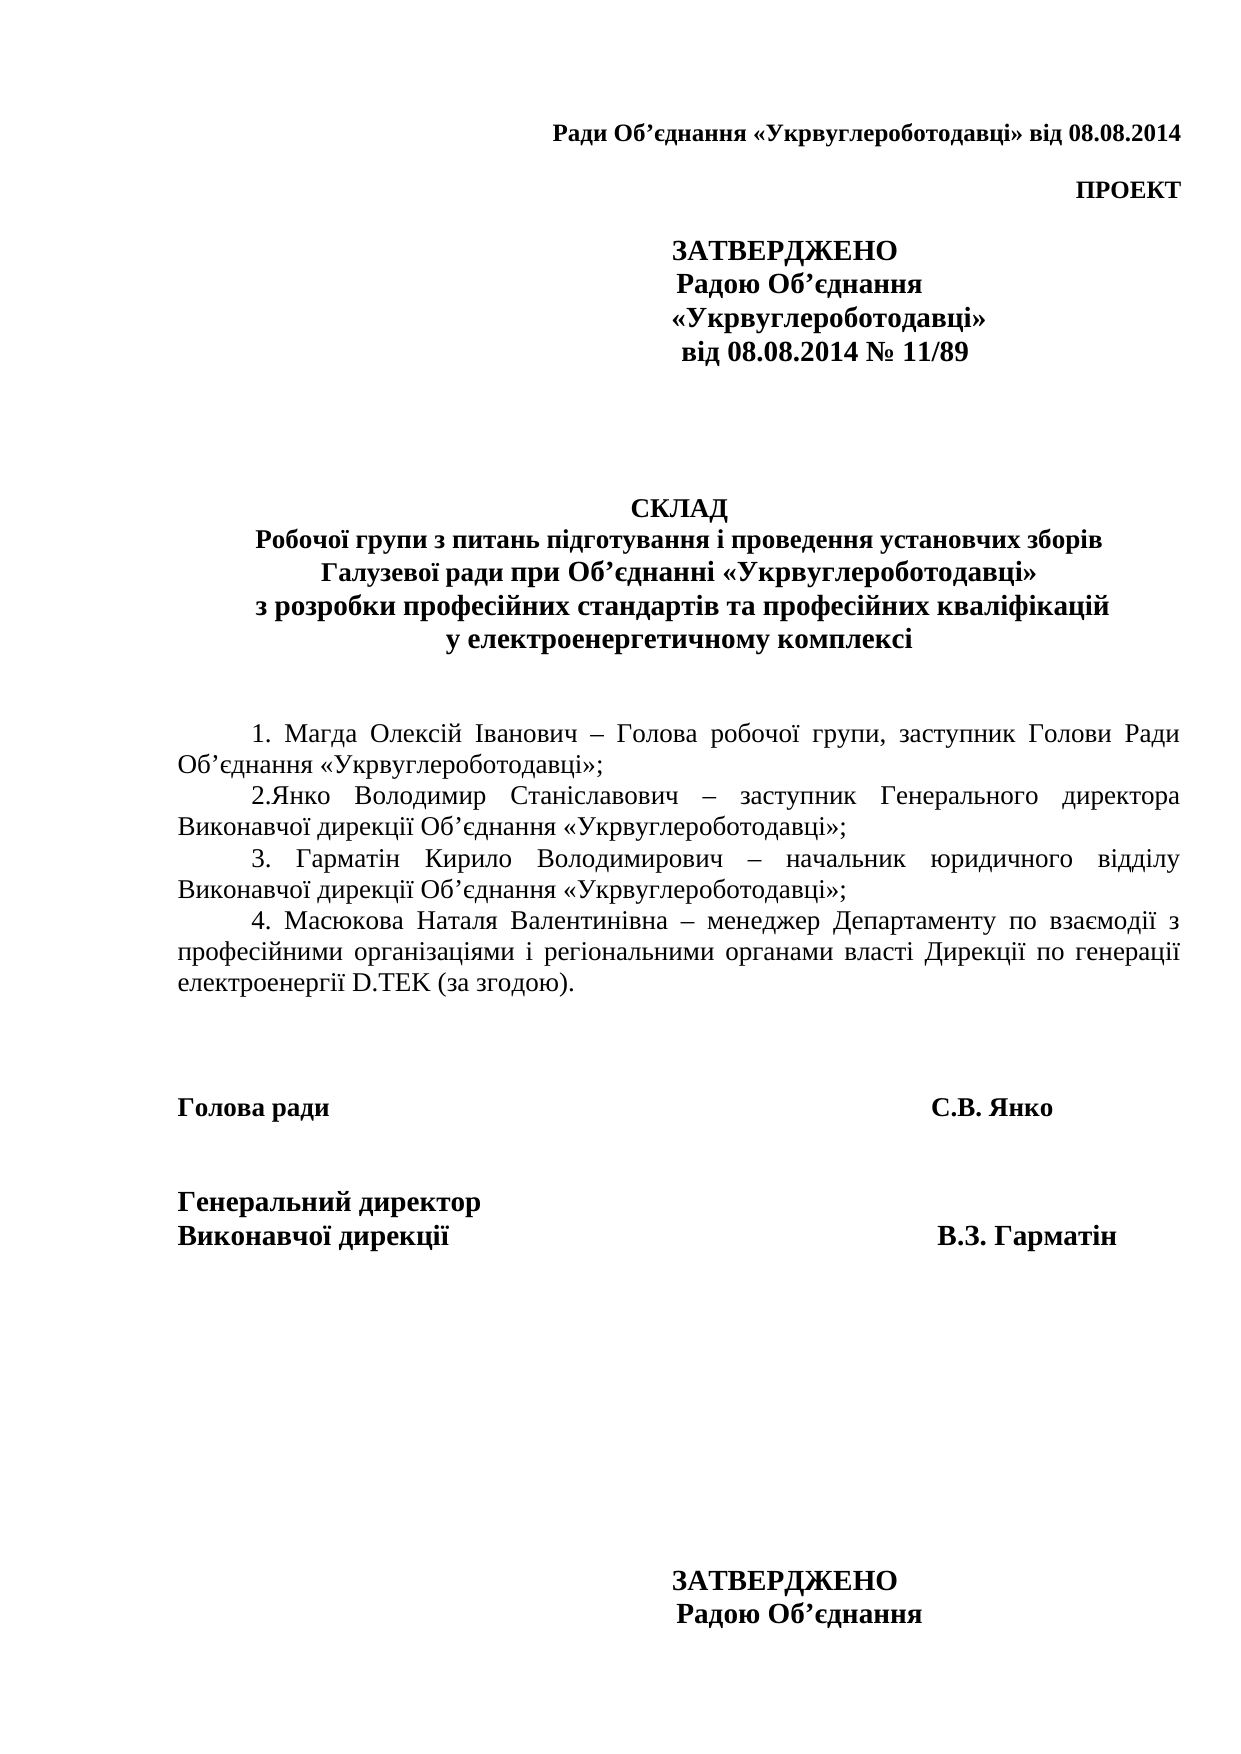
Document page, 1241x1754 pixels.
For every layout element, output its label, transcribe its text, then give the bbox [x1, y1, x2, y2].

text з розробки професійних стандартів та професійних кваліфікацій [177, 588, 1181, 621]
text «Укрвуглероботодавці» [177, 300, 1181, 334]
text 2.Янко Володимир Станіславович – заступник Генерального директора Виконавчої дирекції Об’єднання «Укрвуглероботодавці»; [177, 779, 1181, 842]
text від 08.08.2014 № 11/89 [177, 334, 1181, 367]
text 1. Магда Олексій Іванович – Голова робочої групи, заступник Голови Ради Об’єднання «Укрвуглероботодавці»; [177, 717, 1181, 779]
text ЗАТВЕРДЖЕНО [177, 233, 1181, 267]
text ЗАТВЕРДЖЕНО [177, 1563, 1181, 1596]
text Радою Об’єднання [177, 1596, 1181, 1630]
text Галузевої ради при Об’єднанні «Укрвуглероботодавці» [177, 554, 1181, 588]
text ПРОЕКТ [177, 176, 1181, 204]
text Голова ради С.В. Янко [177, 1091, 1181, 1122]
text 4. Масюкова Наталя Валентинівна – менеджер Департаменту по взаємодії з професійними організаціями і регіональними органами власті Дирекції по генерації електроенергії D.TEK (за згодою). [177, 904, 1181, 997]
text СКЛАД [177, 492, 1181, 523]
text Виконавчої дирекції В.З. Гарматін [177, 1218, 1181, 1251]
text 3. Гарматін Кирило Володимирович – начальник юридичного відділу Виконавчої дирекції Об’єднання «Укрвуглероботодавці»; [177, 842, 1181, 904]
text Генеральний директор [177, 1184, 1181, 1218]
text у електроенергетичному комплексі [177, 621, 1181, 655]
text Ради Об’єднання «Укрвуглероботодавці» від 08.08.2014 [177, 118, 1181, 147]
text Робочої групи з питань підготування і проведення установчих зборів [177, 523, 1181, 554]
text Радою Об’єднання [177, 267, 1181, 300]
